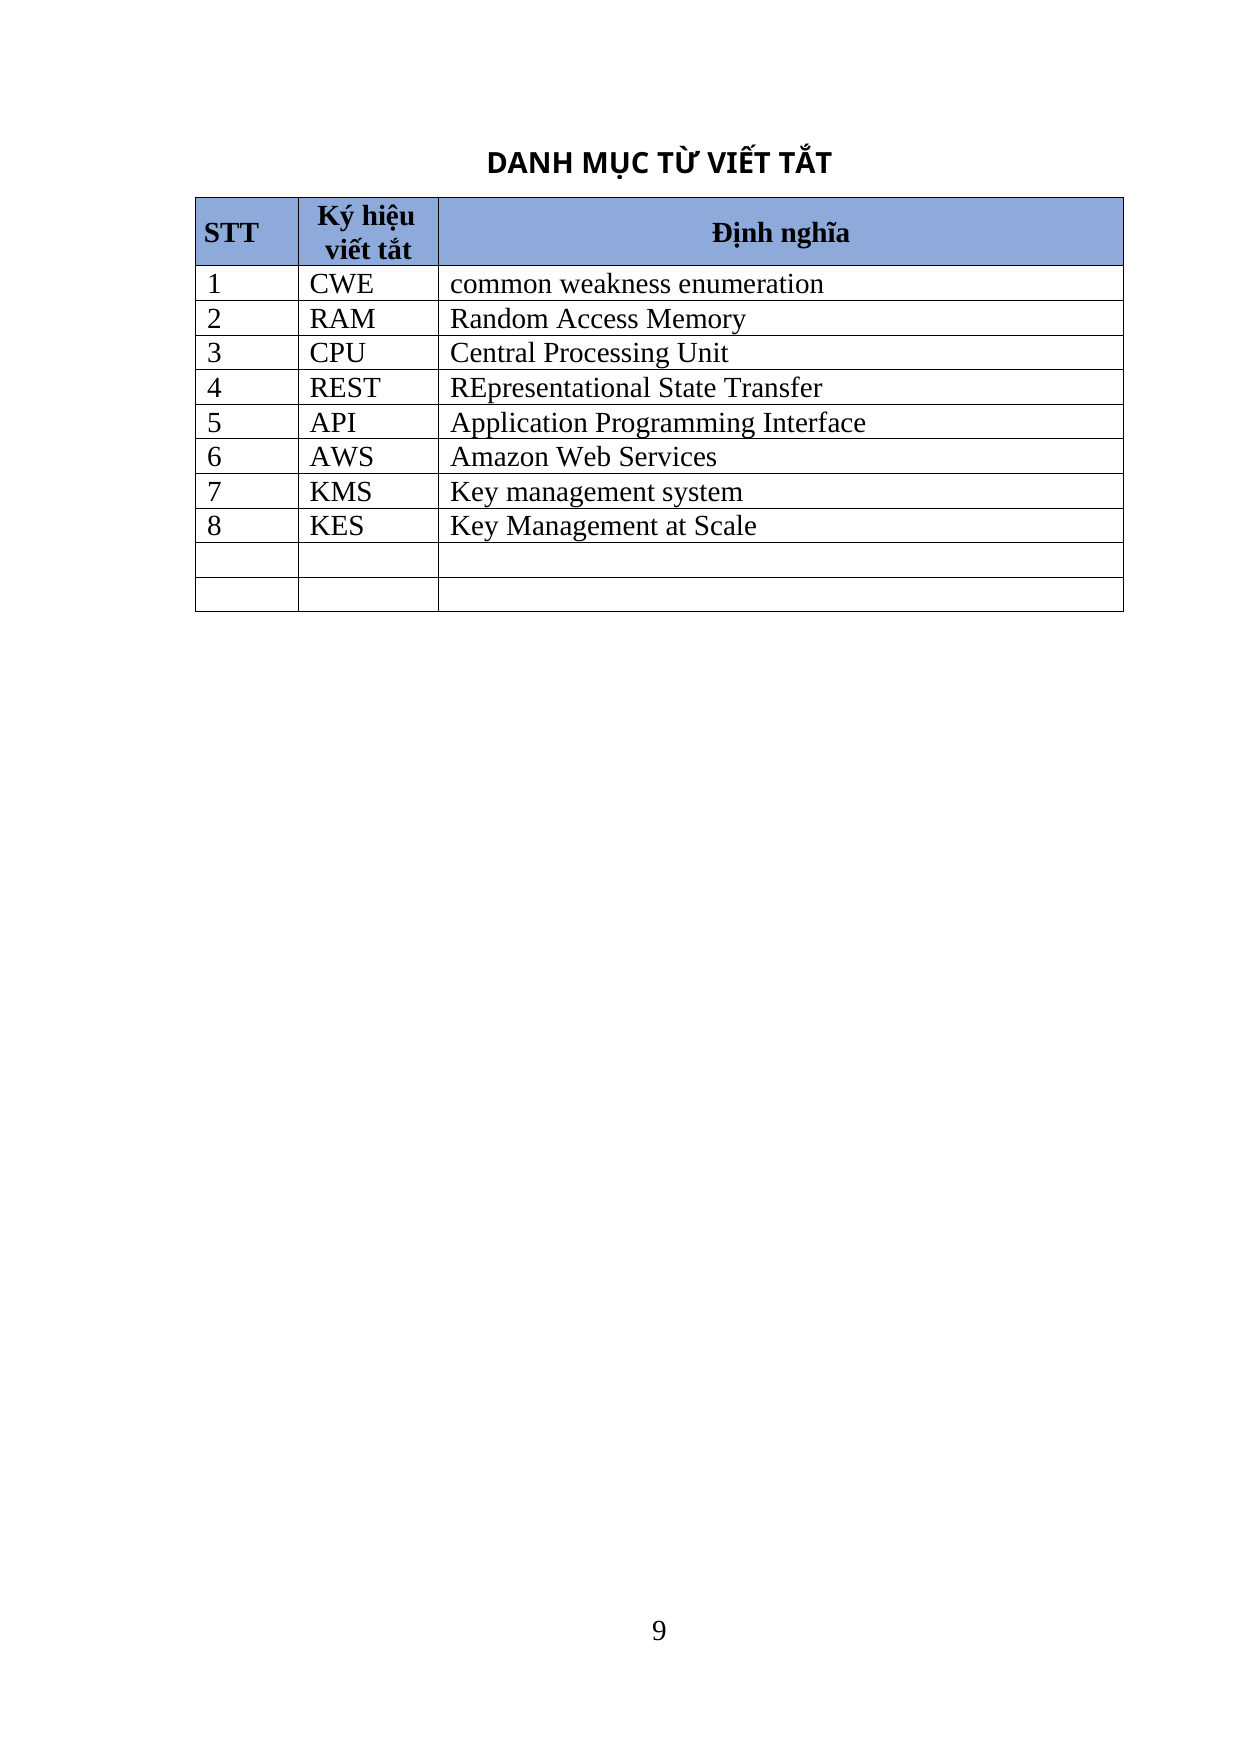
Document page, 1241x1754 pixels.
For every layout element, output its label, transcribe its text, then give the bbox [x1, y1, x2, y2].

table_cell API [299, 405, 438, 438]
table_cell 5 [196, 405, 298, 438]
table_header Ký hiệu viết tắt [299, 198, 438, 265]
table_cell [439, 543, 1123, 577]
table_cell [299, 578, 438, 611]
table_cell 3 [196, 336, 298, 369]
table_cell 1 [196, 266, 298, 300]
table_header STT [196, 198, 298, 265]
table_cell REpresentational State Transfer [439, 370, 1123, 404]
table_cell common weakness enumeration [439, 266, 1123, 300]
table_cell RAM [299, 301, 438, 334]
table_cell CWE [299, 266, 438, 300]
table_cell KMS [299, 474, 438, 507]
table_cell Key Management at Scale [439, 509, 1123, 542]
table_cell 2 [196, 301, 298, 334]
table_cell Amazon Web Services [439, 439, 1123, 473]
table_cell Application Programming Interface [439, 405, 1123, 438]
table_cell CPU [299, 336, 438, 369]
table_cell AWS [299, 439, 438, 473]
table_cell 7 [196, 474, 298, 507]
table_header Định nghĩa [439, 198, 1123, 265]
table_cell REST [299, 370, 438, 404]
table_cell 6 [196, 439, 298, 473]
table_cell [299, 543, 438, 577]
table_cell 8 [196, 509, 298, 542]
table_cell Key management system [439, 474, 1123, 507]
table_cell [439, 578, 1123, 611]
table_cell Random Access Memory [439, 301, 1123, 334]
table_cell Central Processing Unit [439, 336, 1123, 369]
table_cell [196, 543, 298, 577]
subtitle DANH MỤC TỪ VIẾT TẮT [195, 142, 1123, 182]
table_cell 4 [196, 370, 298, 404]
table_cell [196, 578, 298, 611]
table_cell KES [299, 509, 438, 542]
